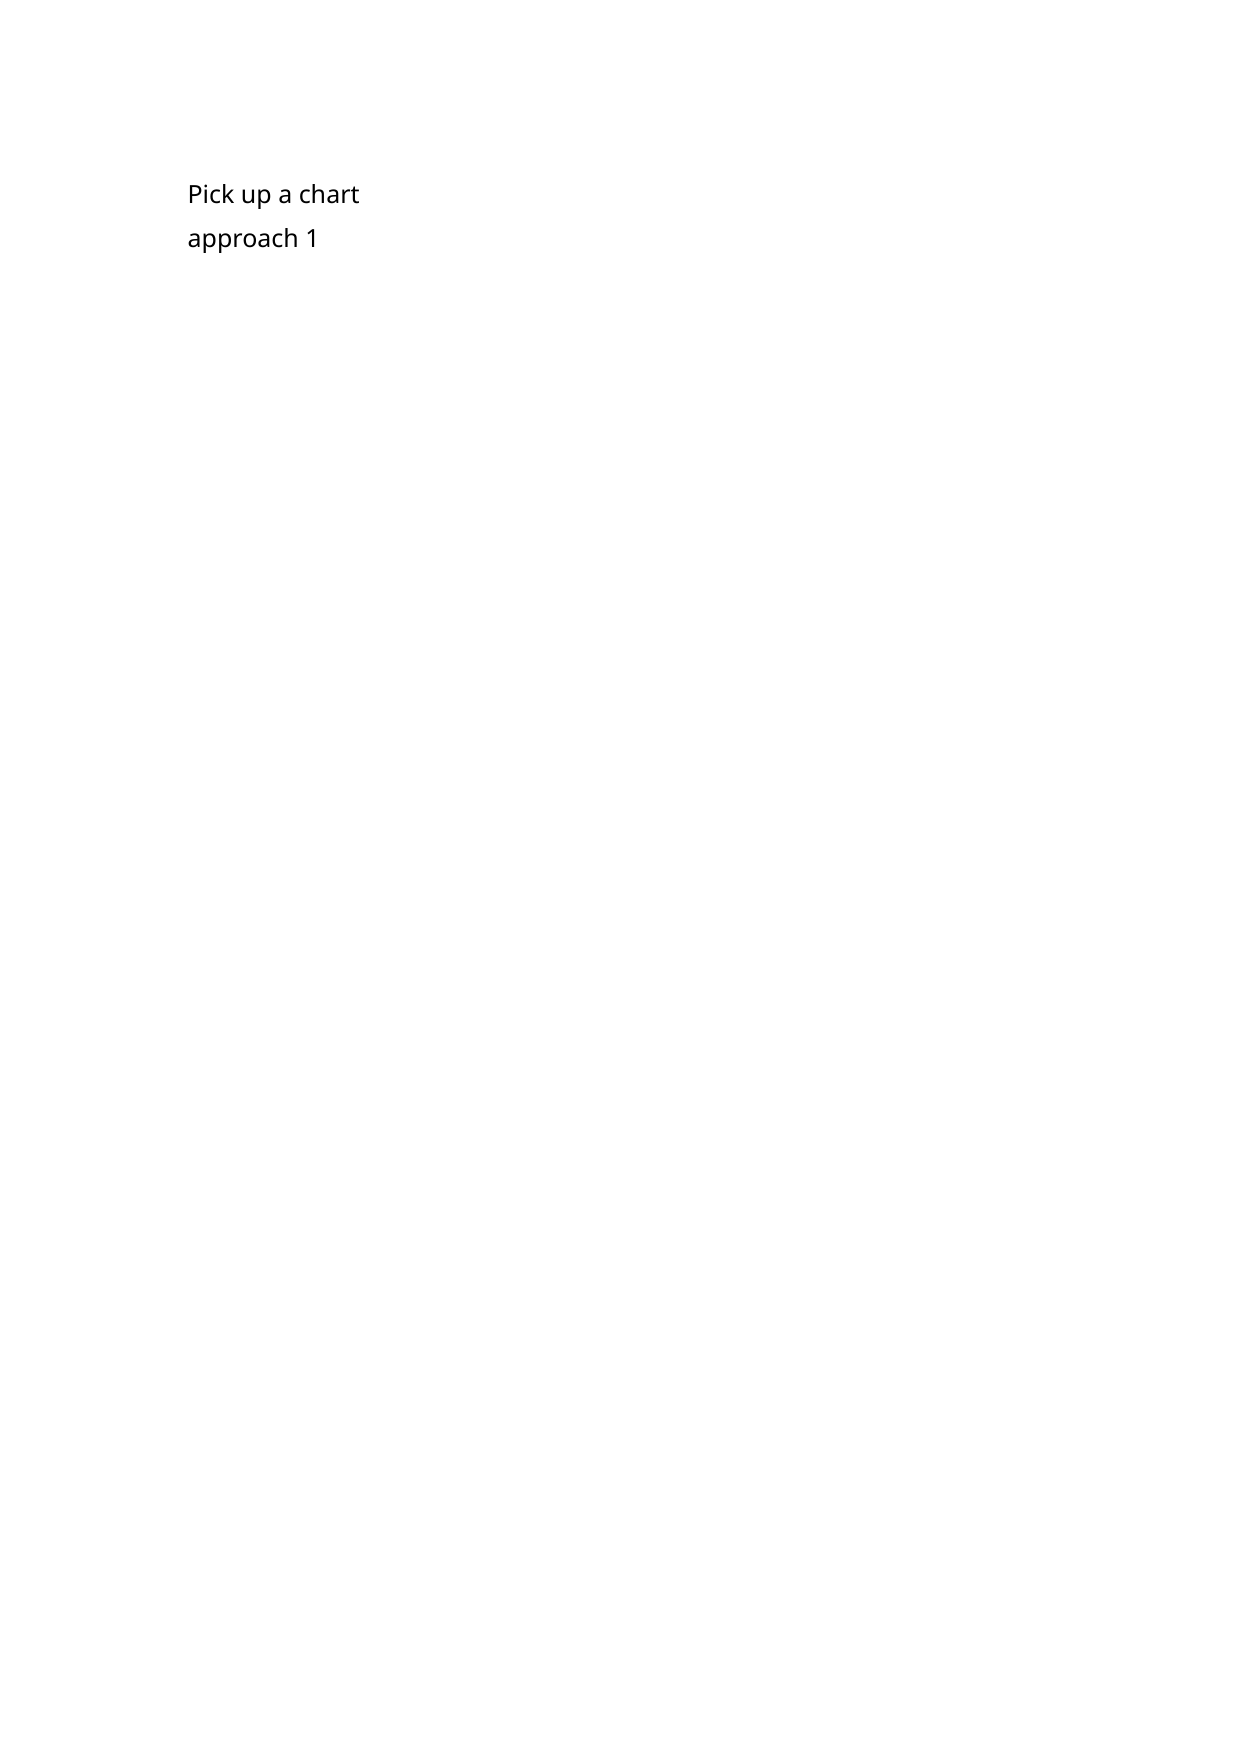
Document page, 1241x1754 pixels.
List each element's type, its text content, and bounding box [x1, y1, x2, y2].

text approach 1 [187, 216, 1053, 260]
text Pick up a chart [187, 172, 1053, 216]
